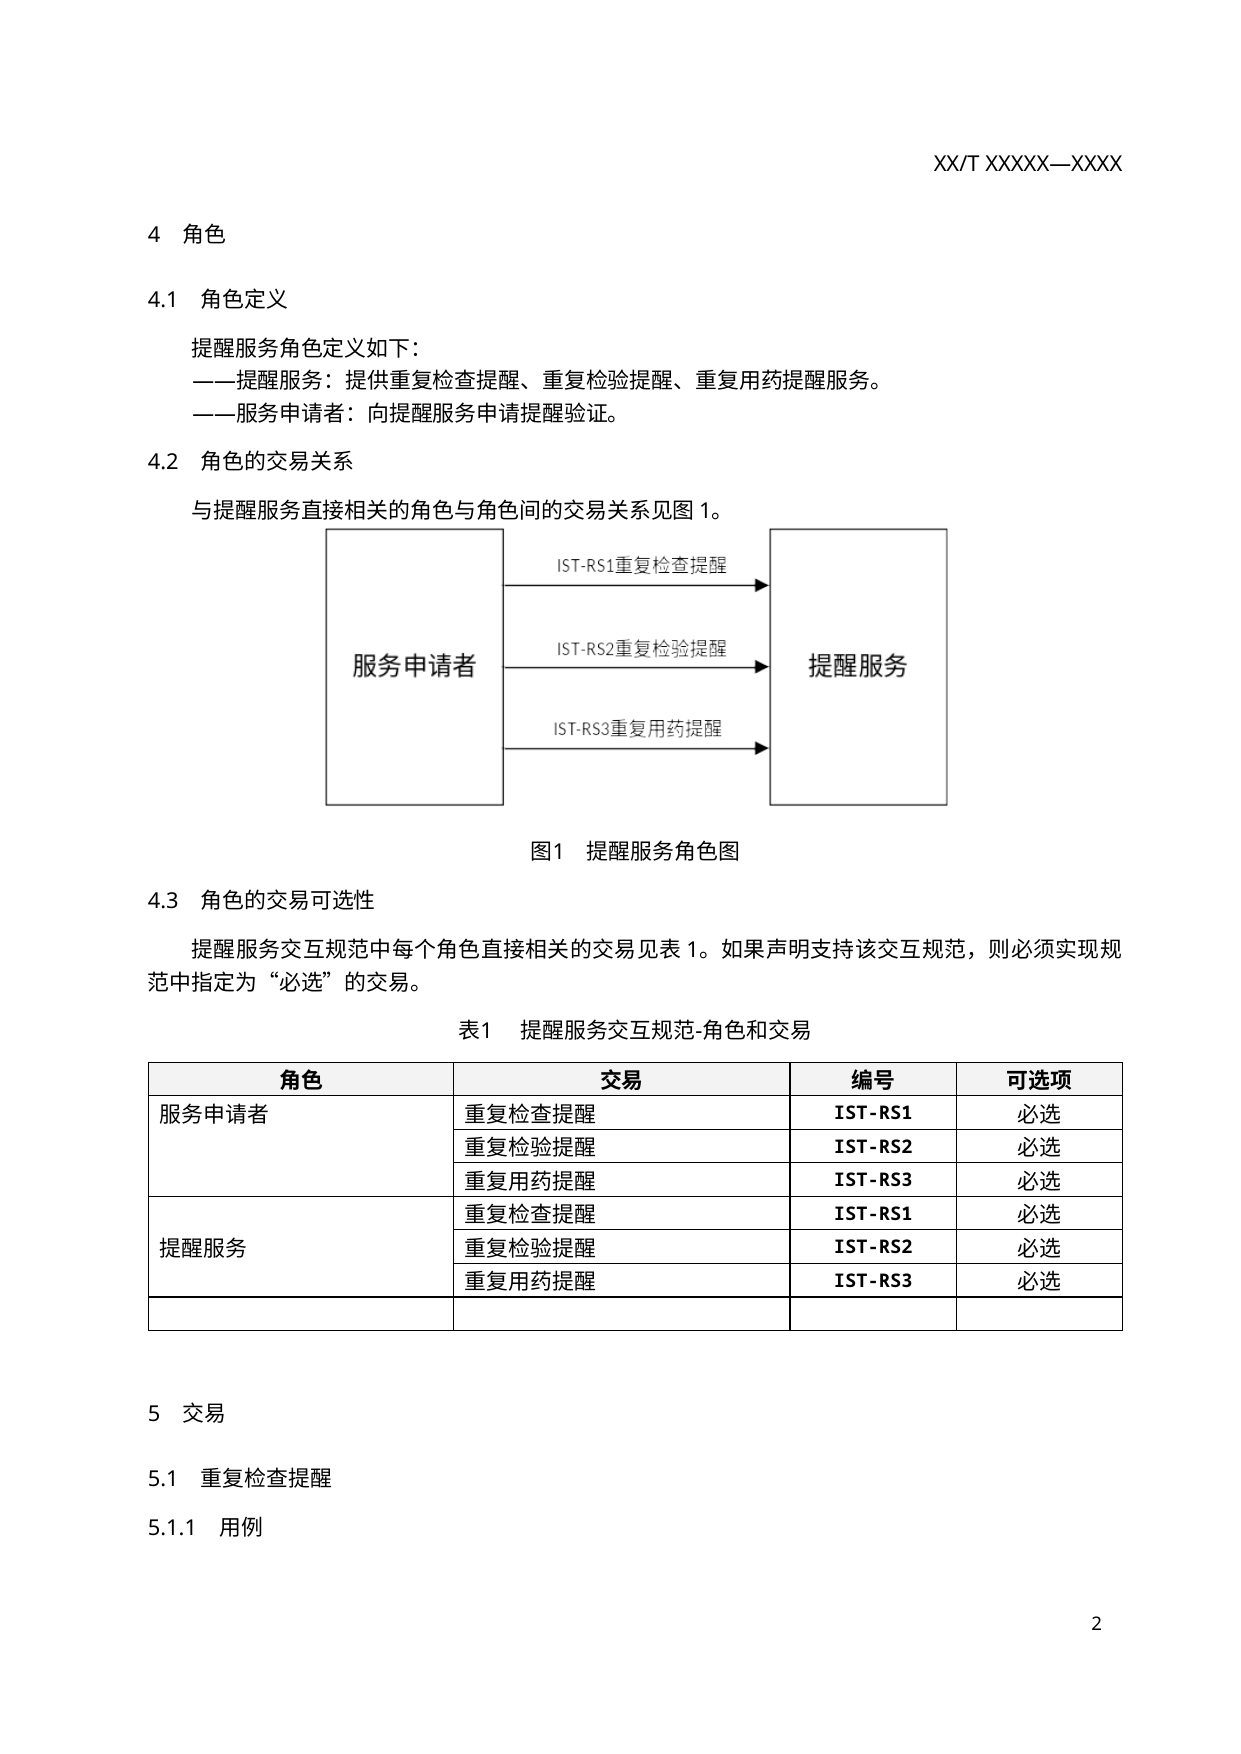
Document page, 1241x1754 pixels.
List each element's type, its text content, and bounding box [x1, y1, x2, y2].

text 用例 [148, 1510, 1122, 1542]
table_cell 提醒服务 [149, 1197, 453, 1296]
table_cell IST-RS2 [791, 1230, 956, 1263]
table_header 编号 [791, 1063, 956, 1095]
table_cell 重复检验提醒 [454, 1230, 789, 1263]
text 角色定义 [148, 282, 1122, 314]
text 服务申请者：向提醒服务申请提醒验证。 [192, 395, 1122, 428]
text 提醒服务：提供重复检查提醒、重复检验提醒、重复用药提醒服务。 [192, 363, 1122, 395]
table_cell 重复检查提醒 [454, 1197, 789, 1229]
table_cell IST-RS3 [791, 1163, 956, 1196]
table_cell 服务申请者 [149, 1096, 453, 1196]
table_cell [454, 1298, 789, 1330]
table_cell 重复用药提醒 [454, 1163, 789, 1196]
text 角色 [148, 217, 1122, 249]
table_cell 必选 [957, 1264, 1122, 1296]
text 角色的交易关系 [148, 444, 1122, 477]
text 交易 [148, 1396, 1122, 1428]
table_cell IST-RS1 [791, 1096, 956, 1129]
table_cell [791, 1298, 956, 1330]
table_cell [149, 1298, 453, 1330]
table_cell [957, 1298, 1122, 1330]
text 提醒服务交互规范-角色和交易 [148, 1013, 1122, 1045]
table_cell 重复用药提醒 [454, 1264, 789, 1296]
table_cell IST-RS3 [791, 1264, 956, 1296]
text 角色的交易可选性 [148, 883, 1122, 915]
table_cell IST-RS2 [791, 1130, 956, 1162]
table_cell 重复检验提醒 [454, 1130, 789, 1162]
text 与提醒服务直接相关的角色与角色间的交易关系见图1。 [148, 493, 1122, 525]
table_cell 必选 [957, 1197, 1122, 1229]
table_cell 必选 [957, 1130, 1122, 1162]
text 提醒服务交互规范中每个角色直接相关的交易见表1。如果声明支持该交互规范，则必须实现规范中指定为“必选”的交易。 [148, 932, 1122, 997]
text 提醒服务角色图 [148, 834, 1122, 867]
text 提醒服务角色定义如下： [148, 330, 1122, 363]
table_cell 必选 [957, 1096, 1122, 1129]
table_cell 必选 [957, 1230, 1122, 1263]
text 重复检查提醒 [148, 1461, 1122, 1493]
table_header 交易 [454, 1063, 789, 1095]
table_header 角色 [149, 1063, 453, 1095]
table_cell 重复检查提醒 [454, 1096, 789, 1129]
table_cell 必选 [957, 1163, 1122, 1196]
table_cell IST-RS1 [791, 1197, 956, 1229]
table_header 可选项 [957, 1063, 1122, 1095]
